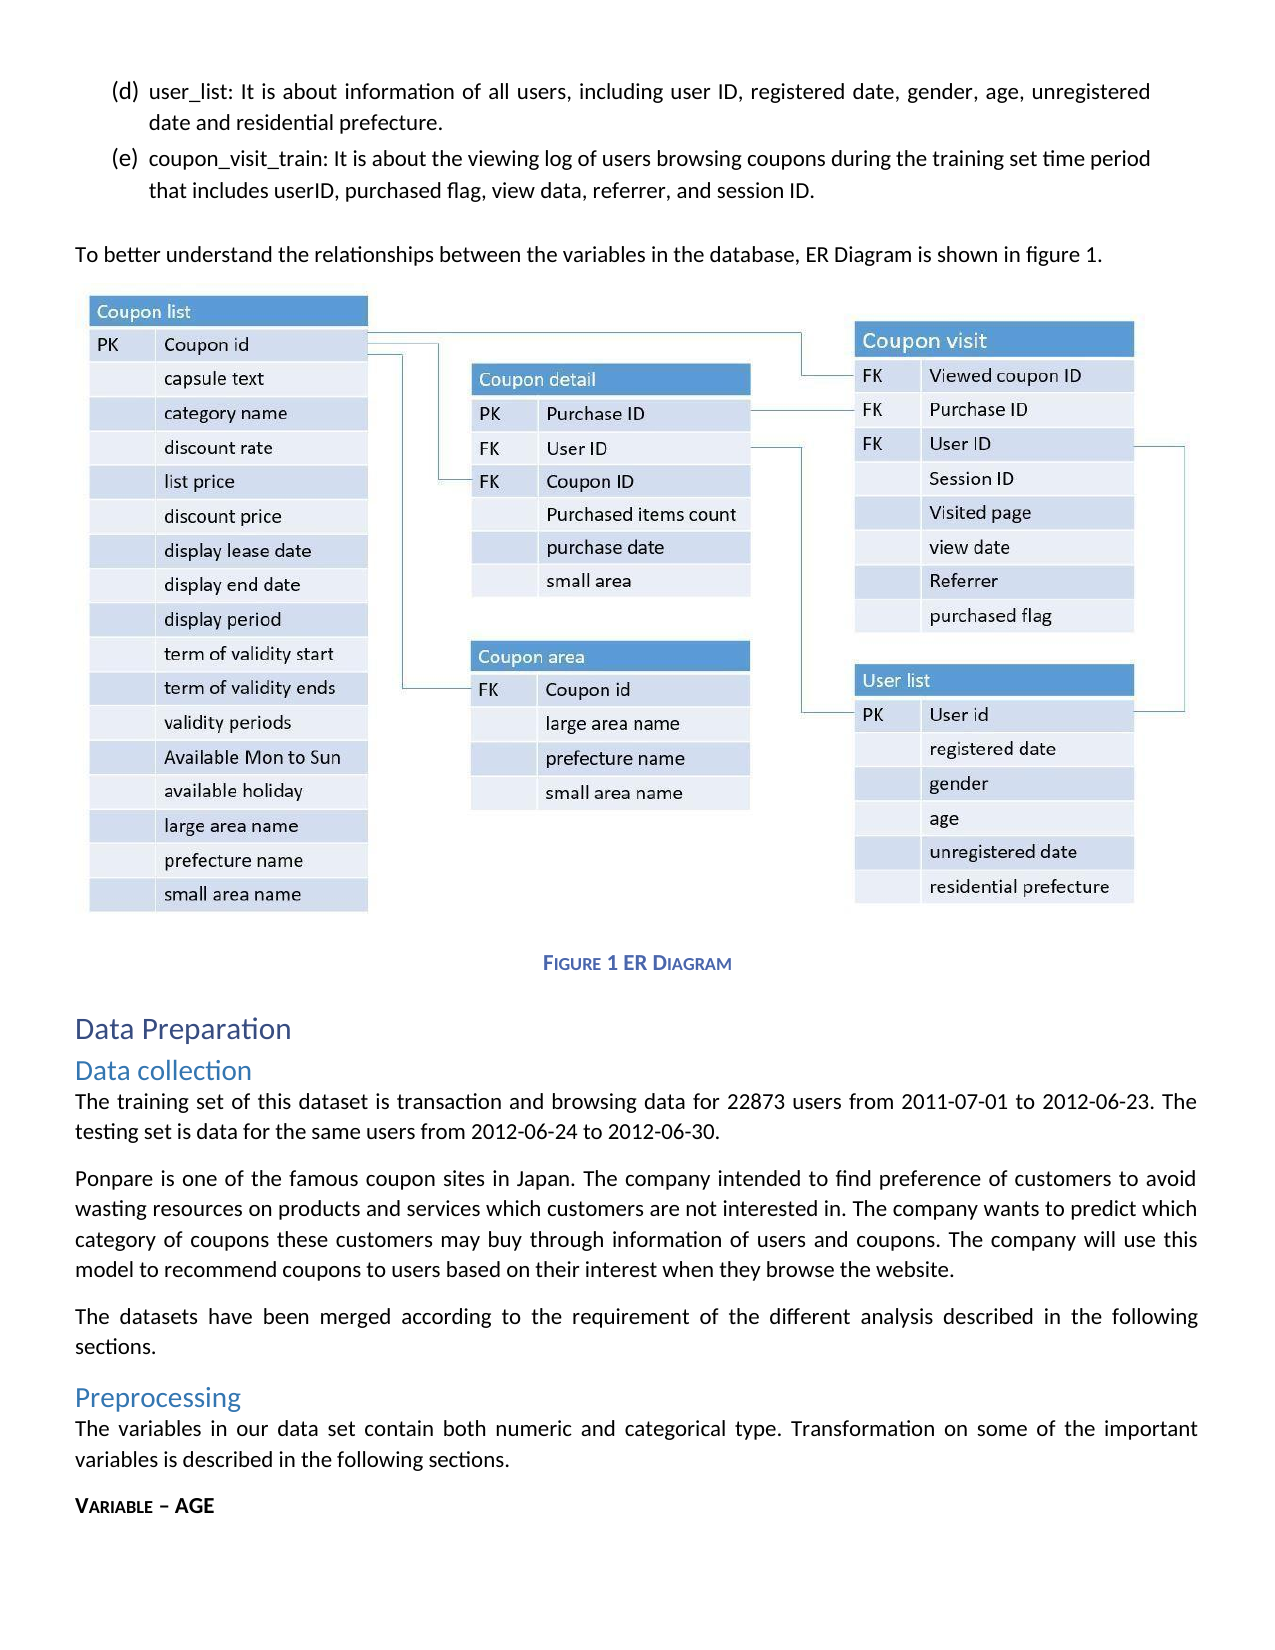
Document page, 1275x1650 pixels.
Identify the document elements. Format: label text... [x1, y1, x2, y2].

text Figure 1 ER Diagram [75, 948, 1200, 976]
list user_list: It is about information of all users, including user ID, registered date, gender, age, unregistered date and residential prefecture. [111, 75, 1153, 137]
text Ponpare is one of the famous coupon sites in Japan. The company intended to find preference of customers to avoid wasting resources on products and services which customers are not interested in. The company wants to predict which category of coupons these customers may buy through information of users and coupons. The company will use this model to recommend coupons to users based on their interest when they browse the website. [75, 1164, 1200, 1283]
subtitle Data collection [75, 1052, 1200, 1087]
list coupon_visit_train: It is about the viewing log of users browsing coupons during the training set time period that includes userID, purchased flag, view data, referrer, and session ID. [111, 142, 1153, 204]
text The datasets have been merged according to the requirement of the different analysis described in the following sections. [75, 1302, 1200, 1360]
text To better understand the relationships between the variables in the database, ER Diagram is shown in figure 1. [75, 240, 1153, 268]
text Variable – AGE [75, 1492, 1200, 1520]
subtitle Data Preparation [75, 1009, 1200, 1047]
subtitle Preprocessing [75, 1379, 1200, 1414]
text The variables in our data set contain both numeric and categorical type. Transformation on some of the important variables is described in the following sections. [75, 1414, 1200, 1473]
picture [75, 283, 1200, 946]
text The training set of this dataset is transaction and browsing data for 22873 users from 2011-07-01 to 2012-06-23. The testing set is data for the same users from 2012-06-24 to 2012-06-30. [75, 1087, 1200, 1146]
